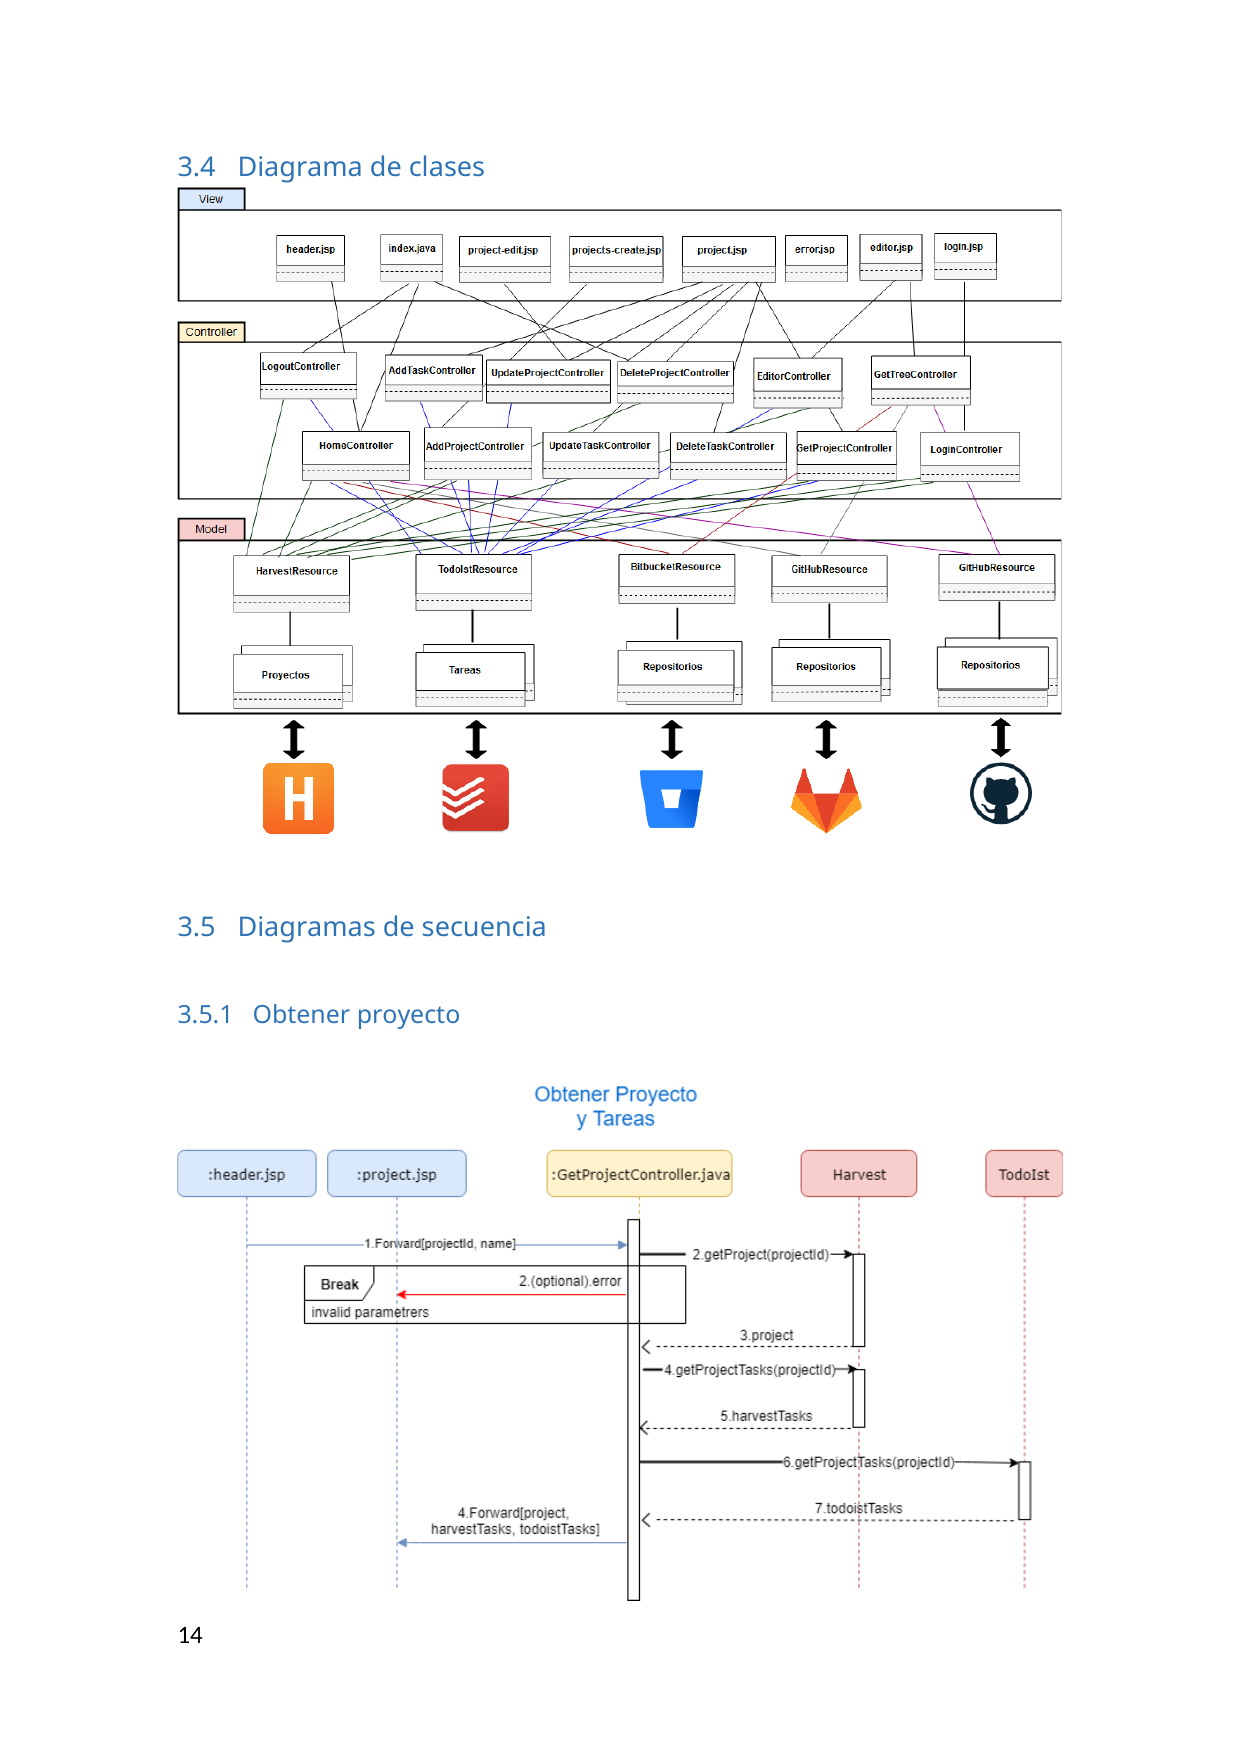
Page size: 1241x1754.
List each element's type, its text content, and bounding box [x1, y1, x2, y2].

subtitle Diagramas de secuencia [177, 908, 1063, 944]
picture [177, 187, 1062, 839]
subtitle Obtener proyecto [177, 997, 1063, 1031]
picture [177, 1083, 1063, 1601]
subtitle Diagrama de clases [177, 148, 1063, 184]
